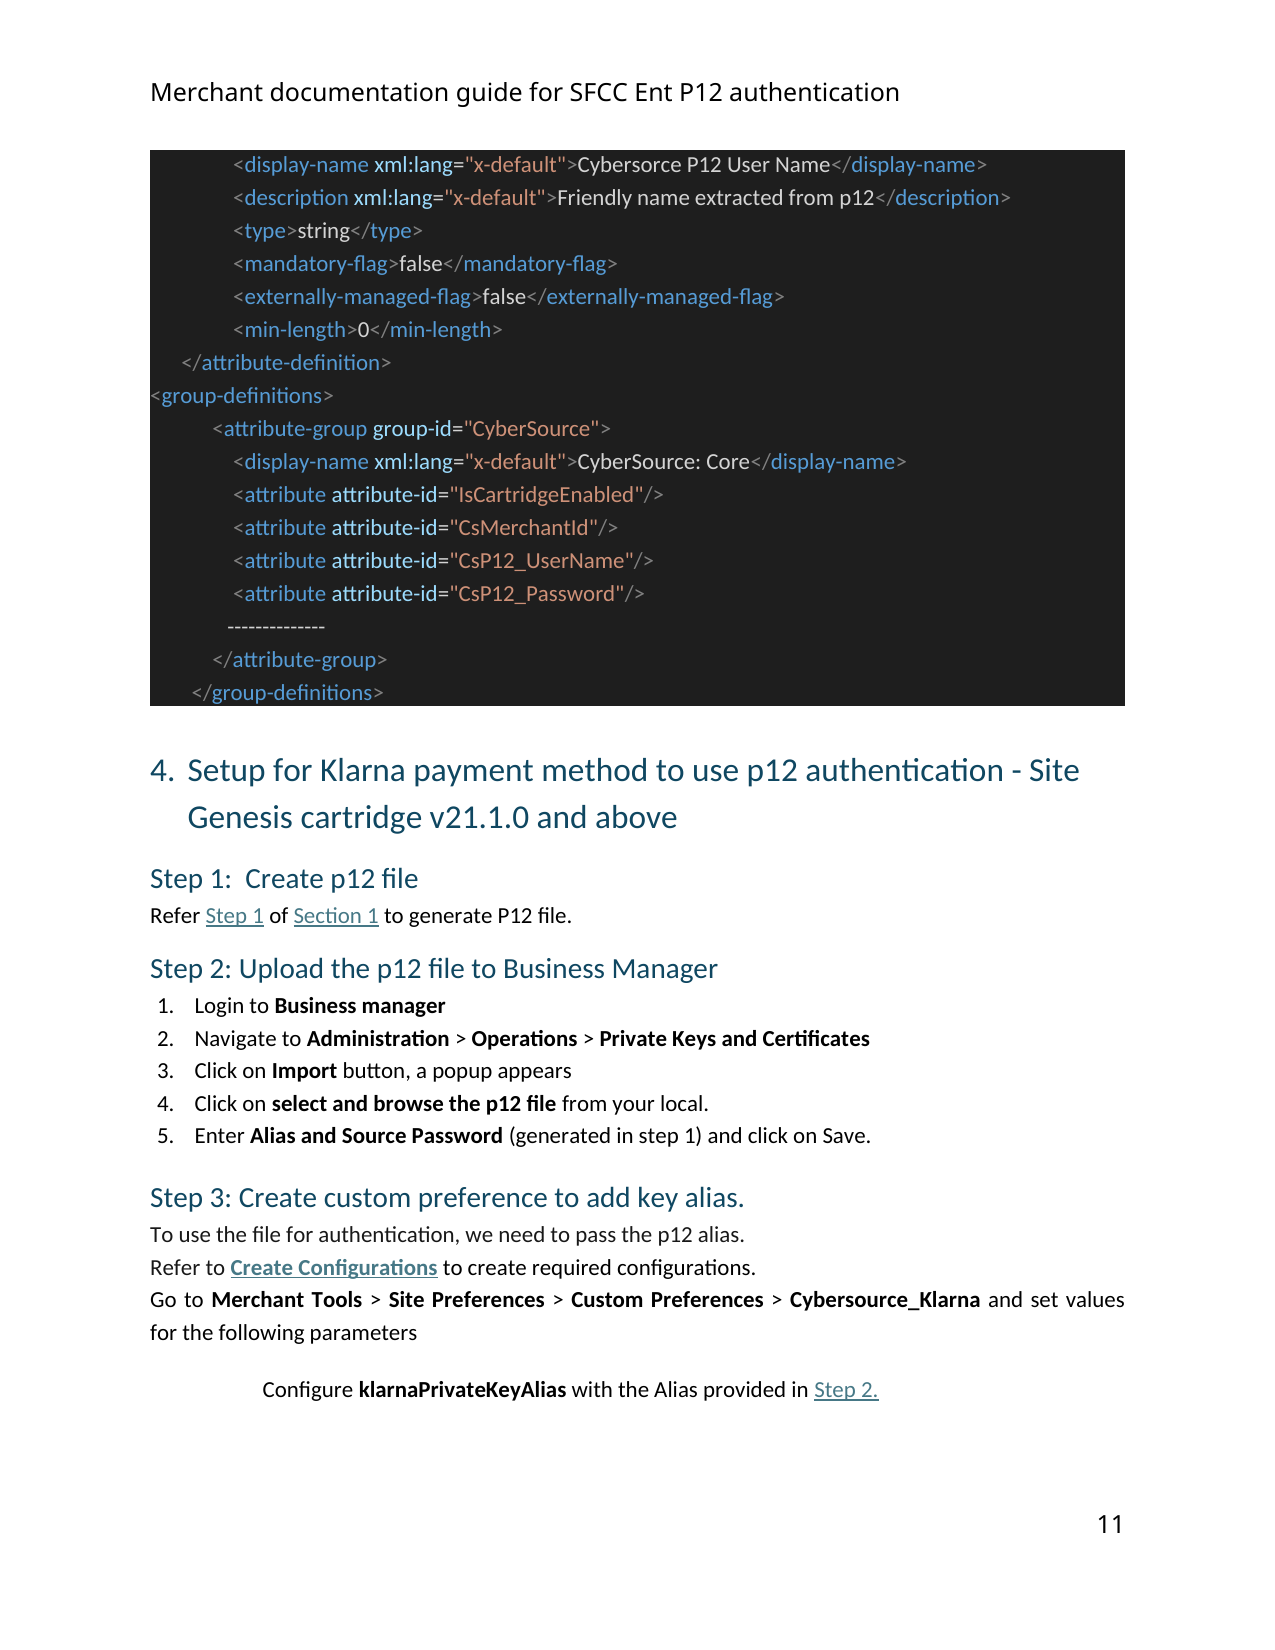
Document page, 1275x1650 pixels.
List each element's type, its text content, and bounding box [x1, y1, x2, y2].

text </attribute-group> [150, 645, 1125, 673]
text <attribute attribute-id="IsCartridgeEnabled"/> [150, 480, 1125, 508]
subtitle Step 1: Create p12 file [150, 860, 1125, 896]
text Refer to Create Configurations to create required configurations. [150, 1253, 1125, 1281]
text -------------- [150, 612, 1125, 640]
list Login to Business manager [157, 992, 1125, 1019]
list Navigate to Administration > Operations > Private Keys and Certificates [157, 1024, 1125, 1052]
text <display-name xml:lang="x-default">Cybersorce P12 User Name</display-name> [150, 150, 1125, 178]
list Configure klarnaPrivateKeyAlias with the Alias provided in Step 2. [262, 1375, 1125, 1403]
text <attribute attribute-id="CsP12_Password"/> [150, 579, 1125, 607]
list Enter Alias and Source Password (generated in step 1) and click on Save. [157, 1122, 1125, 1149]
text Refer Step 1 of Section 1 to generate P12 file. [150, 901, 1125, 929]
text </attribute-definition> [150, 348, 1125, 376]
list Click on Import button, a popup appears [157, 1057, 1125, 1084]
text <attribute attribute-id="CsP12_UserName"/> [150, 546, 1125, 574]
text To use the file for authentication, we need to pass the p12 alias. [150, 1220, 1125, 1248]
text <externally-managed-flag>false</externally-managed-flag> [150, 282, 1125, 310]
list Click on select and browse the p12 file from your local. [157, 1089, 1125, 1117]
text <mandatory-flag>false</mandatory-flag> [150, 249, 1125, 277]
text <attribute-group group-id="CyberSource"> [150, 414, 1125, 442]
text </group-definitions> [150, 678, 1125, 706]
text <attribute attribute-id="CsMerchantId"/> [150, 513, 1125, 541]
text Go to Merchant Tools > Site Preferences > Custom Preferences > Cybersource_Klarna and set values for the following parameters [150, 1285, 1125, 1346]
subtitle Setup for Klarna payment method to use p12 authentication - Site Genesis cartridge v21.1.0 and above [150, 749, 1125, 837]
text <type>string</type> [150, 216, 1125, 244]
text <display-name xml:lang="x-default">CyberSource: Core</display-name> [150, 447, 1125, 475]
subtitle Step 3: Create custom preference to add key alias. [150, 1179, 1125, 1215]
text <group-definitions> [150, 381, 1125, 409]
subtitle Step 2: Upload the p12 file to Business Manager [150, 950, 1125, 986]
text <description xml:lang="x-default">Friendly name extracted from p12</description> [150, 183, 1125, 211]
text <min-length>0</min-length> [150, 315, 1125, 343]
